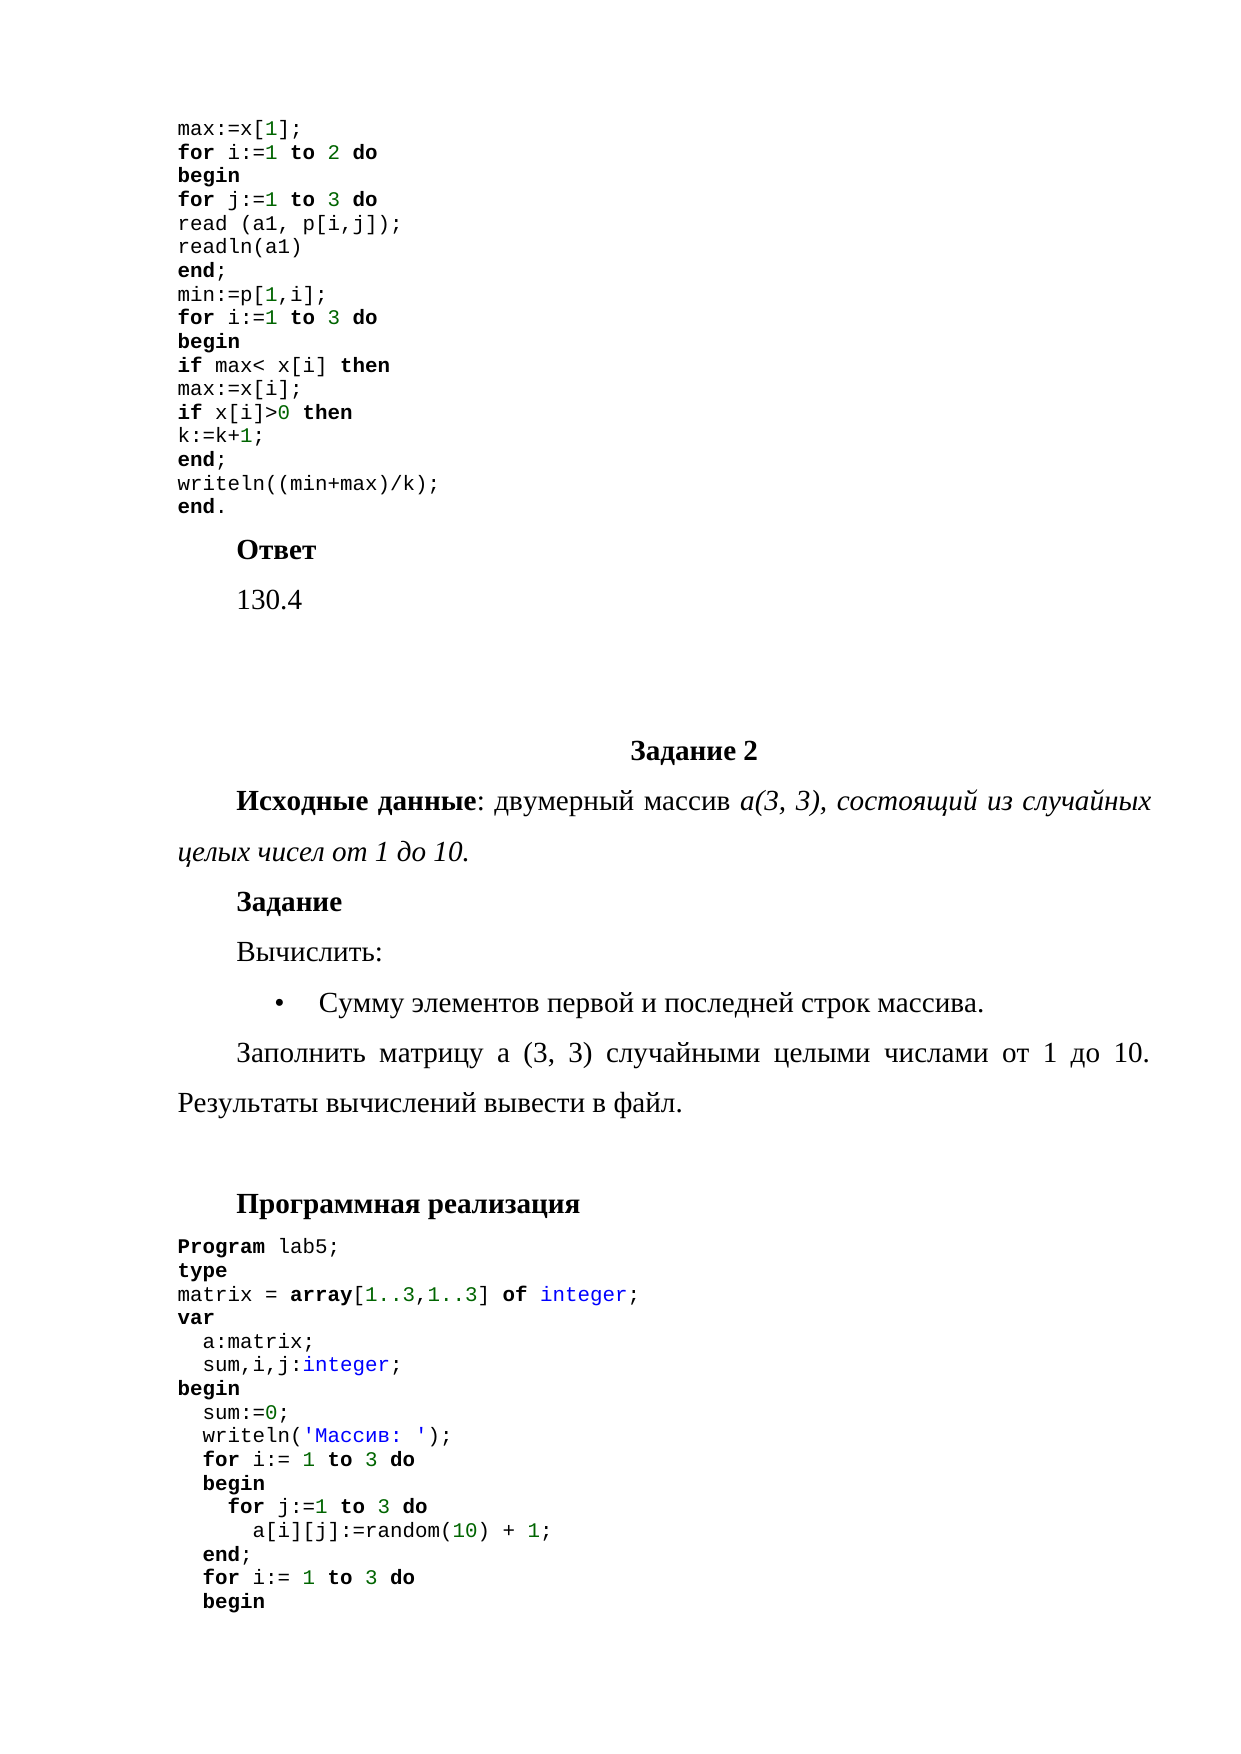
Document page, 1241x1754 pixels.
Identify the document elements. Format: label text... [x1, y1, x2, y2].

text end; [177, 1544, 1152, 1567]
text sum:=0; [177, 1402, 1152, 1425]
text Программная реализация [177, 1186, 1152, 1219]
text readln(a1) [177, 236, 1152, 260]
text for i:=1 to 2 do [177, 142, 1152, 165]
text Ответ [177, 532, 1152, 565]
text Задание [177, 884, 1152, 918]
text Program lab5; [177, 1236, 1152, 1260]
text begin [177, 165, 1152, 189]
text min:=p[1,i]; [177, 284, 1152, 307]
text for j:=1 to 3 do [177, 1496, 1152, 1520]
text k:=k+1; [177, 426, 1152, 449]
text a:matrix; [177, 1331, 1152, 1354]
text begin [177, 1378, 1152, 1402]
text end. [177, 496, 1152, 520]
text Заполнить матрицу а (3, 3) случайными целыми числами от 1 до 10. Результаты вычислений вывести в файл. [177, 1035, 1152, 1119]
text end; [177, 449, 1152, 473]
text sum,i,j:integer; [177, 1354, 1152, 1378]
text if x[i]>0 then [177, 402, 1152, 426]
text for i:=1 to 3 do [177, 307, 1152, 331]
text writeln((min+max)/k); [177, 473, 1152, 496]
text matrix = array[1..3,1..3] of integer; [177, 1283, 1152, 1307]
text writeln('Массив: '); [177, 1425, 1152, 1449]
text type [177, 1260, 1152, 1283]
text read (a1, p[i,j]); [177, 213, 1152, 236]
text Вычислить: [177, 934, 1152, 968]
text var [177, 1307, 1152, 1331]
text end; [177, 260, 1152, 284]
text begin [177, 1591, 1152, 1614]
text 130.4 [177, 582, 1152, 616]
text max:=x[1]; [177, 118, 1152, 142]
text for i:= 1 to 3 do [177, 1567, 1152, 1591]
text for j:=1 to 3 do [177, 189, 1152, 213]
text max:=x[i]; [177, 378, 1152, 402]
text Задание 2 [177, 733, 1152, 767]
text if max< x[i] then [177, 354, 1152, 378]
text for i:= 1 to 3 do [177, 1449, 1152, 1473]
text Исходные данные: двумерный массив a(3, 3), состоящий из случайных целых чисел от 1 до 10. [177, 783, 1152, 867]
list Сумму элементов первой и последней строк массива. [274, 985, 1152, 1018]
text begin [177, 1473, 1152, 1496]
text a[i][j]:=random(10) + 1; [177, 1520, 1152, 1544]
text begin [177, 331, 1152, 354]
